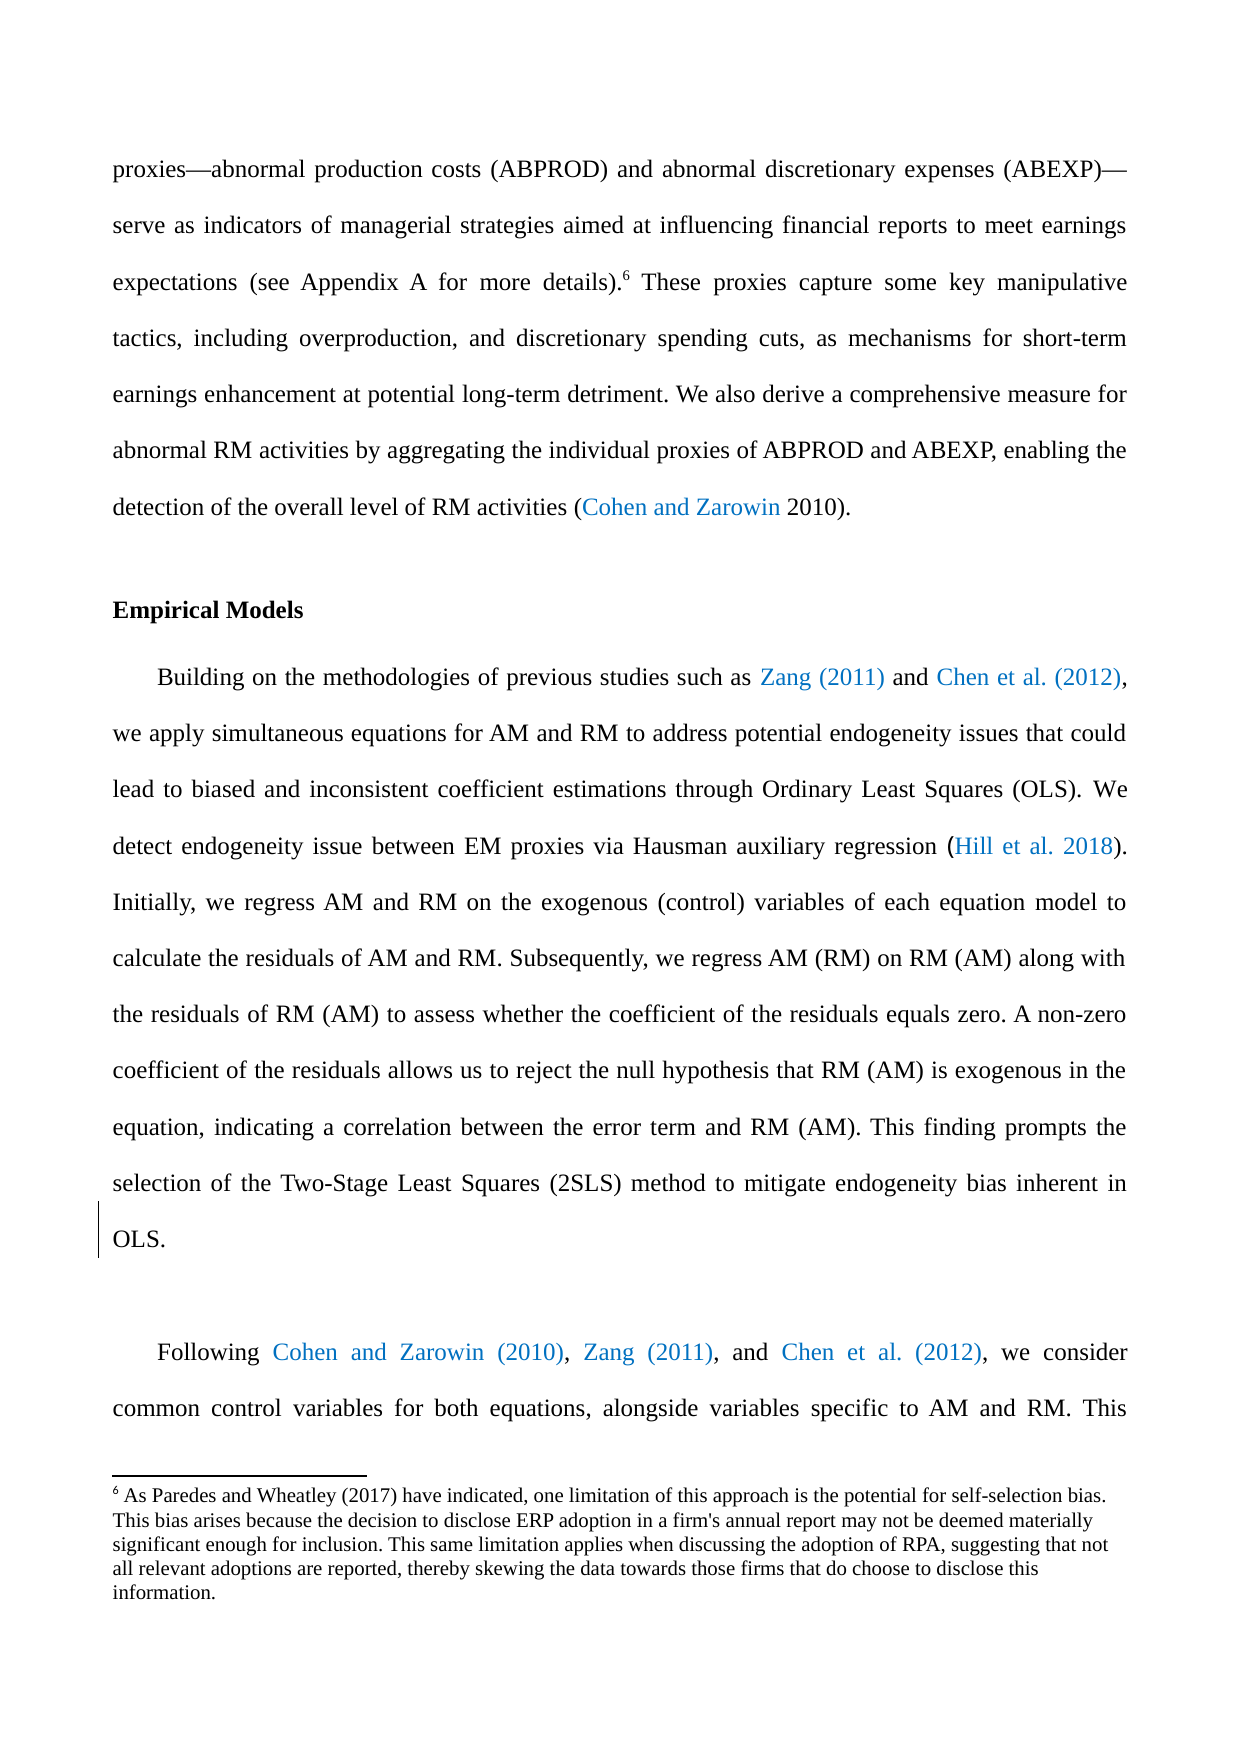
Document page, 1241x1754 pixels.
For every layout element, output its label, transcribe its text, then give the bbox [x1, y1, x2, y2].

text Building on the methodologies of previous studies such as Zang (2011) and Chen et al. (2012), we apply simultaneous equations for AM and RM to address potential endogeneity issues that could lead to biased and inconsistent coefficient estimations through Ordinary Least Squares (OLS). We detect endogeneity issue between EM proxies via Hausman auxiliary regression (Hill et al. 2018). Initially, we regress AM and RM on the exogenous (control) variables of each equation model to calculate the residuals of AM and RM. Subsequently, we regress AM (RM) on RM (AM) along with the residuals of RM (AM) to assess whether the coefficient of the residuals equals zero. A non-zero coefficient of the residuals allows us to reject the null hypothesis that RM (AM) is exogenous in the equation, indicating a correlation between the error term and RM (AM). This finding prompts the selection of the Two-Stage Least Squares (2SLS) method to mitigate endogeneity bias inherent in OLS. [112, 657, 1128, 1314]
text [112, 150, 1128, 525]
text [112, 1332, 1128, 1426]
subtitle Empirical Models [112, 591, 1128, 629]
